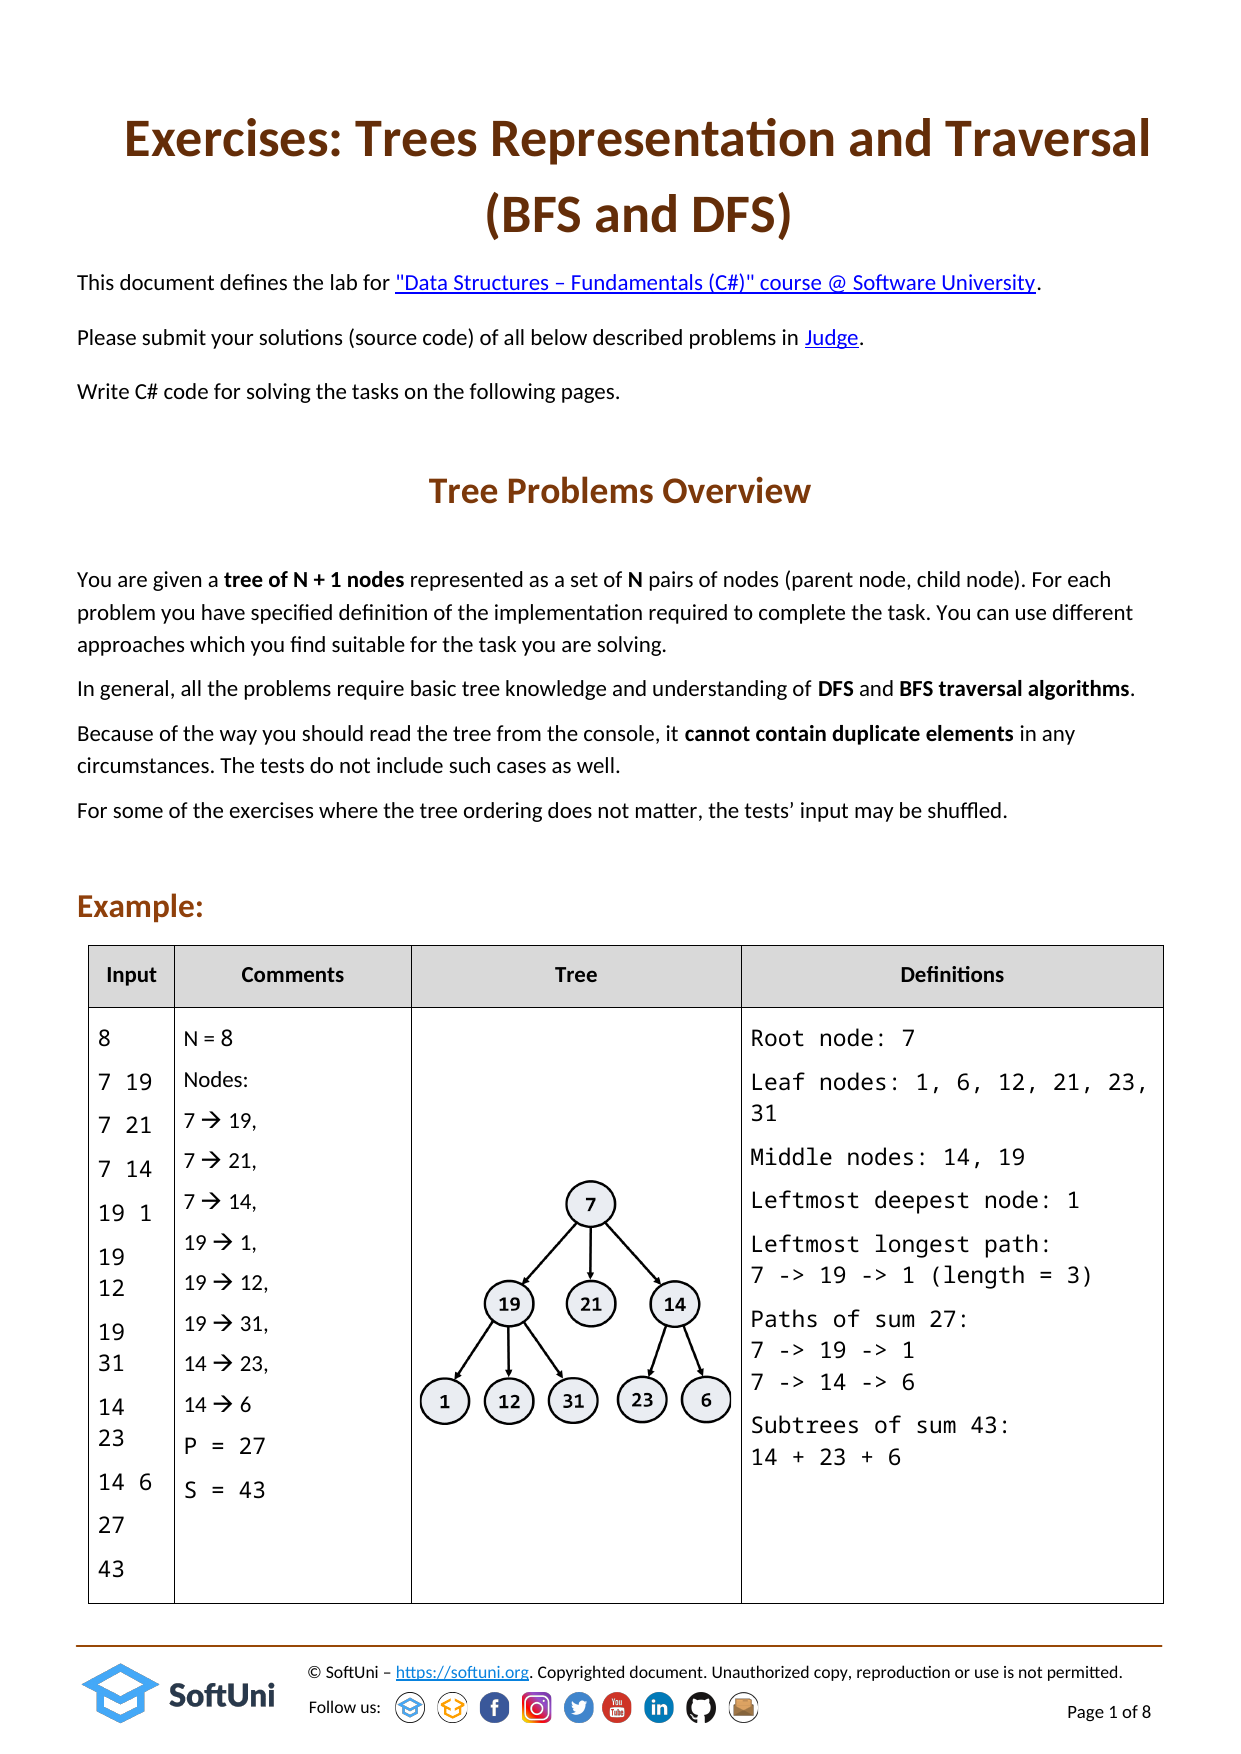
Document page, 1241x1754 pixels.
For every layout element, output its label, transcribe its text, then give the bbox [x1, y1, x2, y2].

text Because of the way you should read the tree from the console, it cannot contain duplicate elements in any circumstances. The tests do not include such cases as well. [77, 719, 1163, 779]
picture [644, 1692, 653, 1701]
table_cell [412, 1008, 741, 1603]
table_cell 8 7 19 7 21 7 14 19 1 19 12 19 31 14 23 14 6 27 43 [89, 1008, 174, 1603]
table_header Comments [175, 946, 411, 1007]
text Please submit your solutions (source code) of all below described problems in Judge. [77, 323, 1163, 351]
picture [644, 1714, 653, 1723]
picture [728, 1692, 759, 1723]
list Exercises: Trees Representation and Traversal (BFS and DFS) [114, 104, 1163, 246]
table_cell N = 8 Nodes: 7 19, 7 21, 7 14, 19 1, 19 12, 19 31, 14 23, 14 6 P = 27 S = 43 [175, 1008, 411, 1603]
picture [395, 1692, 425, 1723]
picture [602, 1692, 632, 1723]
picture [437, 1692, 468, 1723]
picture [75, 1658, 281, 1729]
picture [522, 1692, 552, 1723]
picture [564, 1692, 594, 1723]
text Write C# code for solving the tasks on the following pages. [77, 377, 1163, 405]
text For some of the exercises where the tree ordering does not matter, the tests’ input may be shuffled. [77, 796, 1163, 824]
table_header Definitions [742, 946, 1163, 1007]
text This document defines the lab for "Data Structures – Fundamentals (C#)" course @ Software University. [77, 268, 1163, 296]
text In general, all the problems require basic tree knowledge and understanding of DFS and BFS traversal algorithms. [77, 674, 1163, 703]
text You are given a tree of N + 1 nodes represented as a set of N pairs of nodes (parent node, child node). For each problem you have specified definition of the implementation required to complete the task. You can use different approaches which you find suitable for the task you are solving. [77, 566, 1163, 658]
subtitle Tree Problems Overview [77, 467, 1163, 512]
table_header Input [89, 946, 174, 1007]
picture [419, 1180, 732, 1426]
text Example: [77, 886, 1163, 926]
table_cell Root node: 7 Leaf nodes: 1, 6, 12, 21, 23, 31 Middle nodes: 14, 19 Leftmost deepest node: 1 Leftmost longest path: 7 -> 19 -> 1 (length = 3) Paths of sum 27: 7 -> 19 -> 1 7 -> 14 -> 6 Subtrees of sum 43: 14 + 23 + 6 [742, 1008, 1163, 1603]
picture [479, 1692, 510, 1723]
picture [665, 1692, 674, 1701]
picture [658, 1705, 667, 1714]
table_header Tree [412, 946, 741, 1007]
picture [686, 1692, 716, 1723]
picture [665, 1714, 674, 1723]
